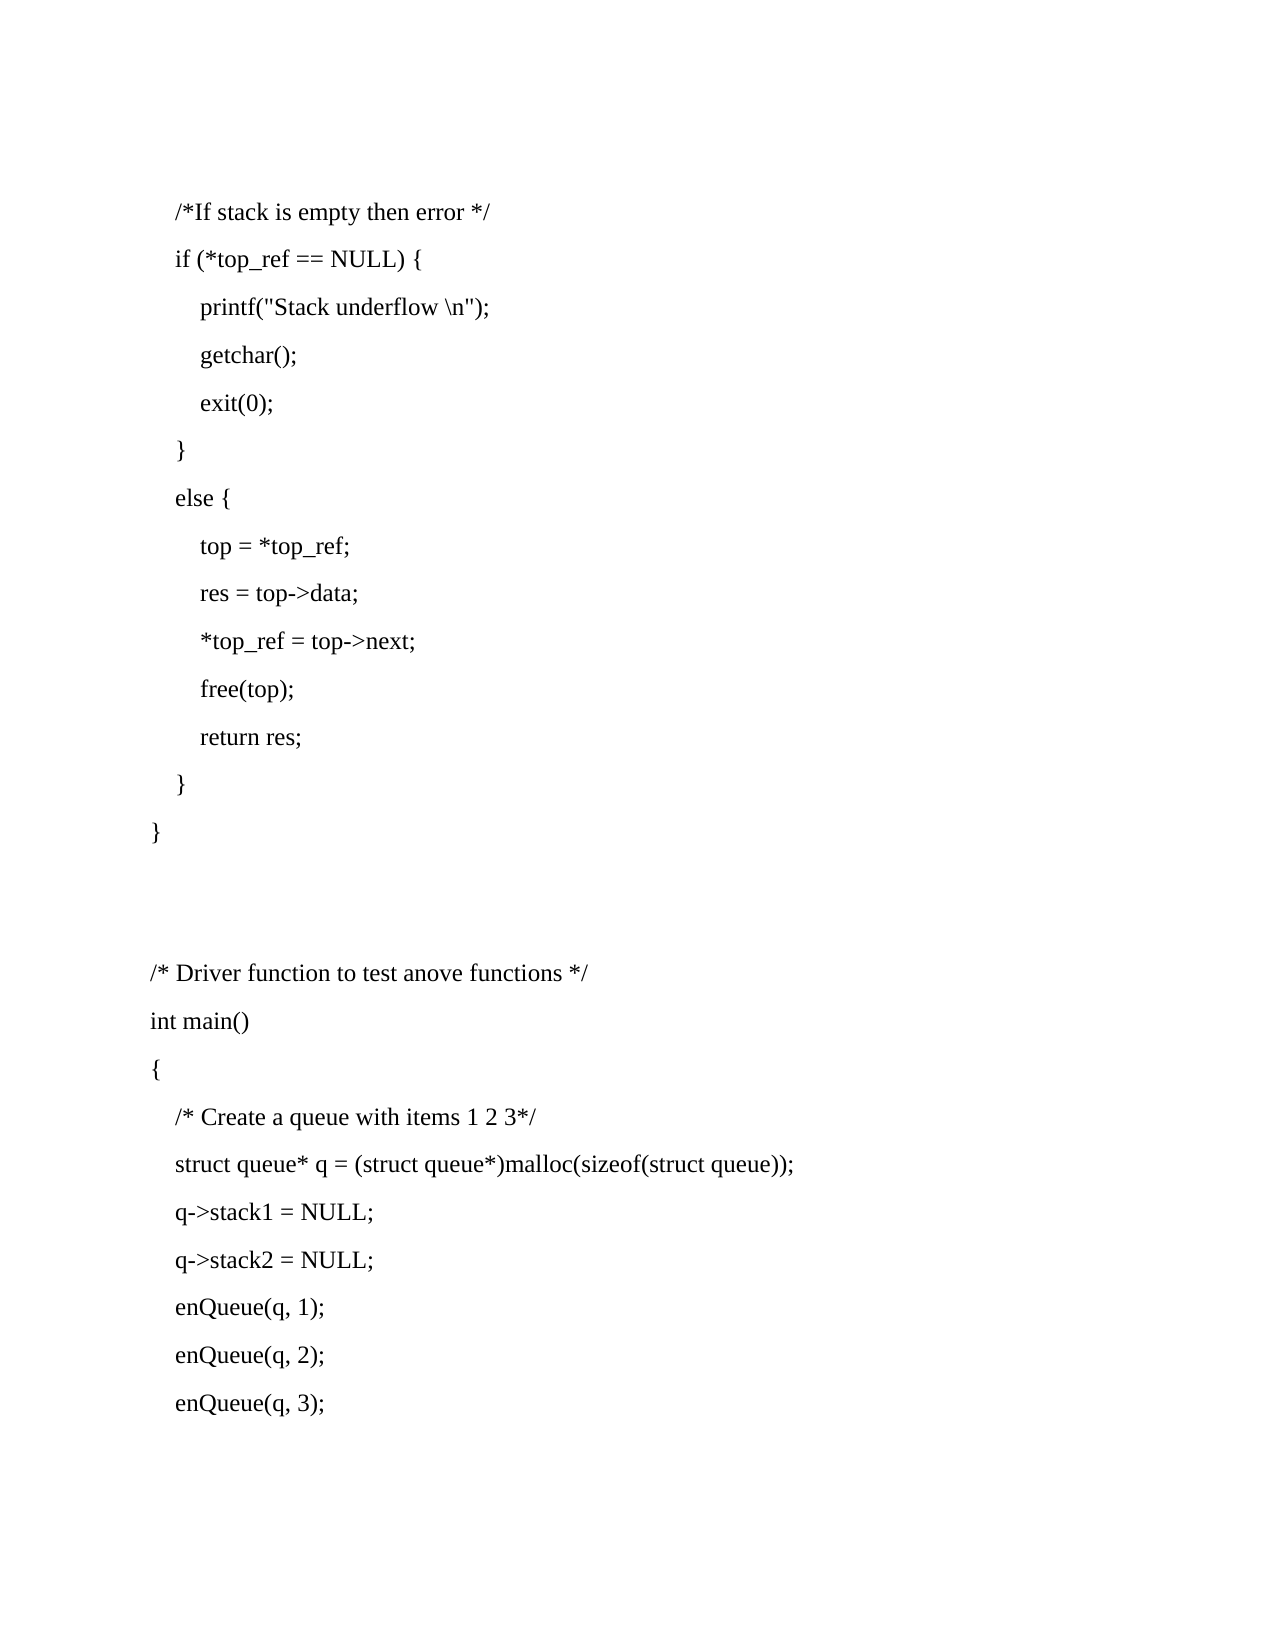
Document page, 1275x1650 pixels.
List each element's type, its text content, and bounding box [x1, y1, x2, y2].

text struct queue* q = (struct queue*)malloc(sizeof(struct queue)); [150, 1149, 1125, 1178]
text int main() [150, 1006, 1125, 1035]
text res = top->data; [150, 578, 1125, 607]
text enQueue(q, 1); [150, 1292, 1125, 1321]
text return res; [150, 722, 1125, 750]
text } [150, 817, 1125, 846]
text /* Driver function to test anove functions */ [150, 958, 1125, 987]
text *top_ref = top->next; [150, 626, 1125, 655]
text printf("Stack underflow \n"); [150, 292, 1125, 321]
text exit(0); [150, 388, 1125, 416]
text /*If stack is empty then error */ [150, 197, 1125, 226]
text /* Create a queue with items 1 2 3*/ [150, 1102, 1125, 1130]
text { [150, 1054, 1125, 1083]
text enQueue(q, 3); [150, 1388, 1125, 1417]
text getchar(); [150, 340, 1125, 369]
text } [150, 435, 1125, 464]
text enQueue(q, 2); [150, 1340, 1125, 1369]
text q->stack1 = NULL; [150, 1197, 1125, 1226]
text } [150, 769, 1125, 798]
text else { [150, 483, 1125, 512]
text q->stack2 = NULL; [150, 1245, 1125, 1273]
text free(top); [150, 674, 1125, 703]
text if (*top_ref == NULL) { [150, 244, 1125, 273]
text top = *top_ref; [150, 531, 1125, 559]
